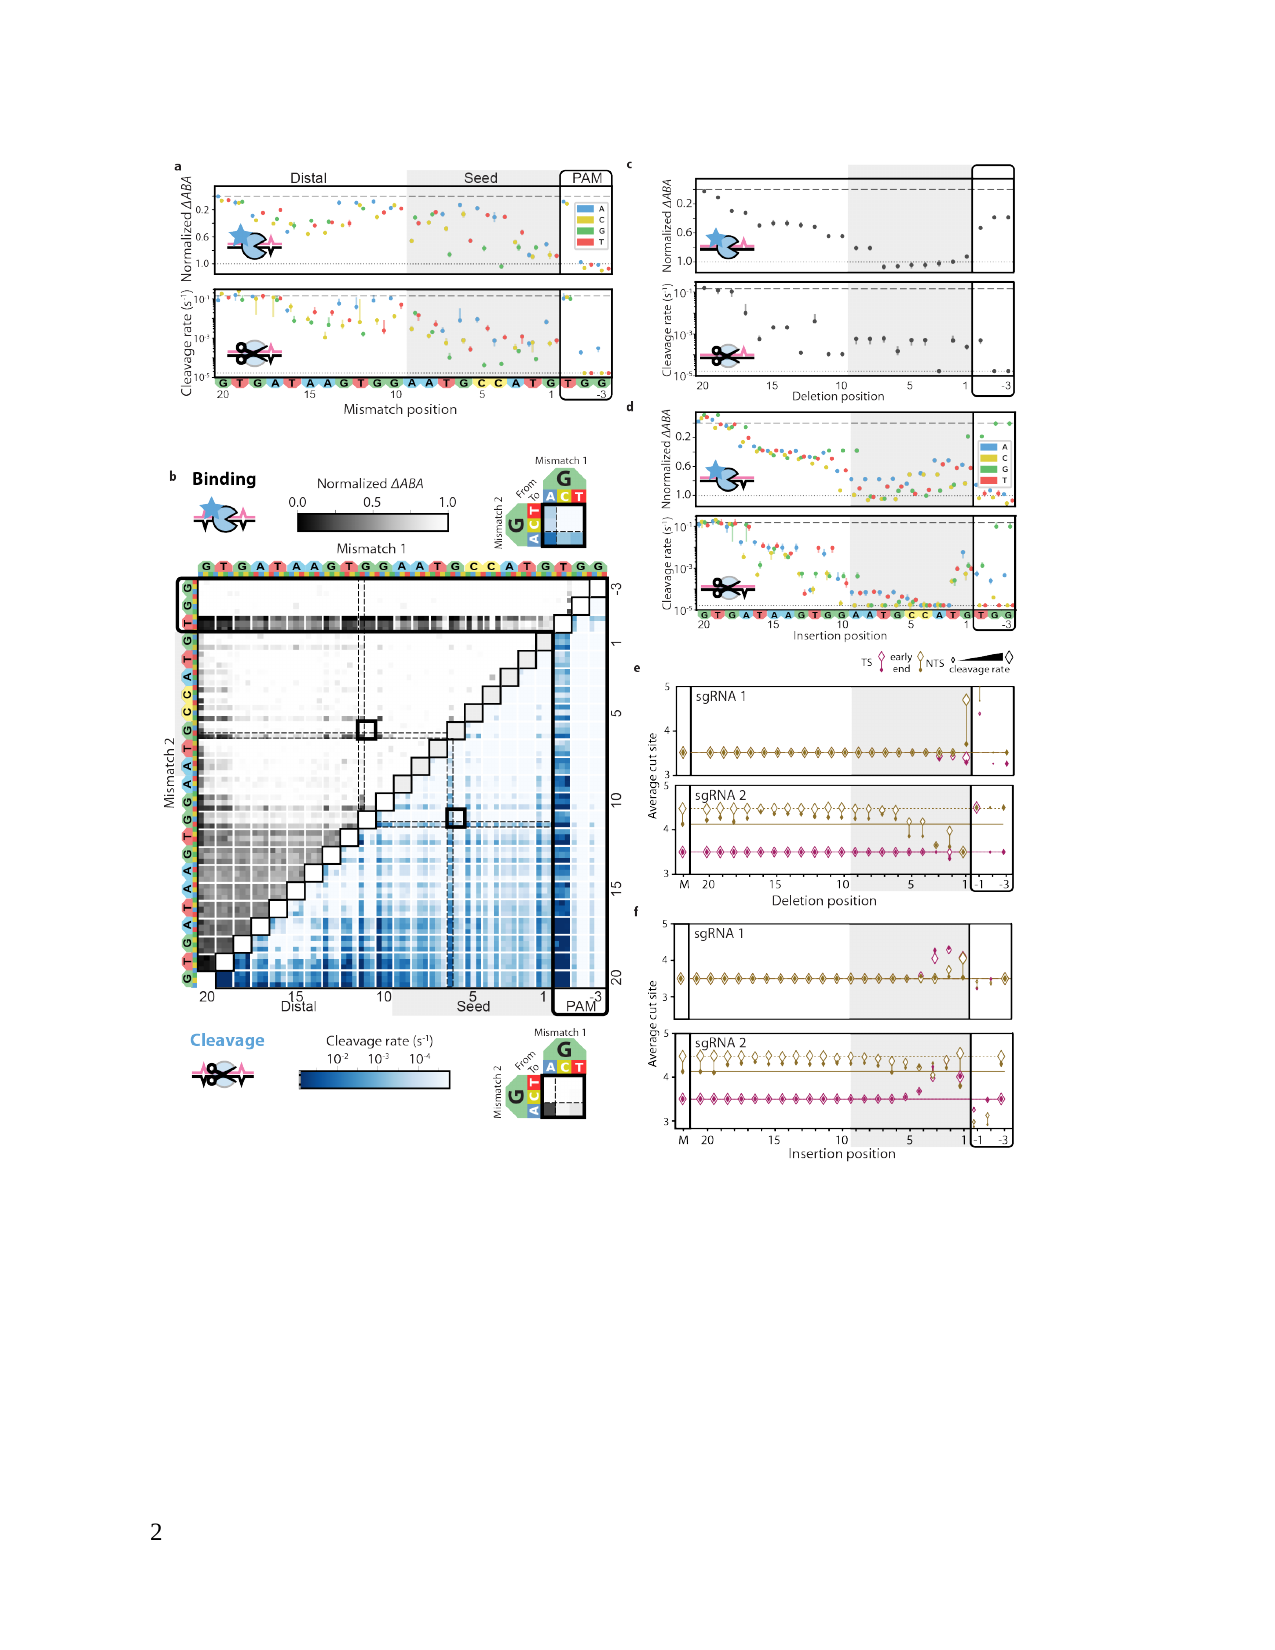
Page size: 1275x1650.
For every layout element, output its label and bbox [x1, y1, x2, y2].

picture [150, 150, 1025, 1164]
